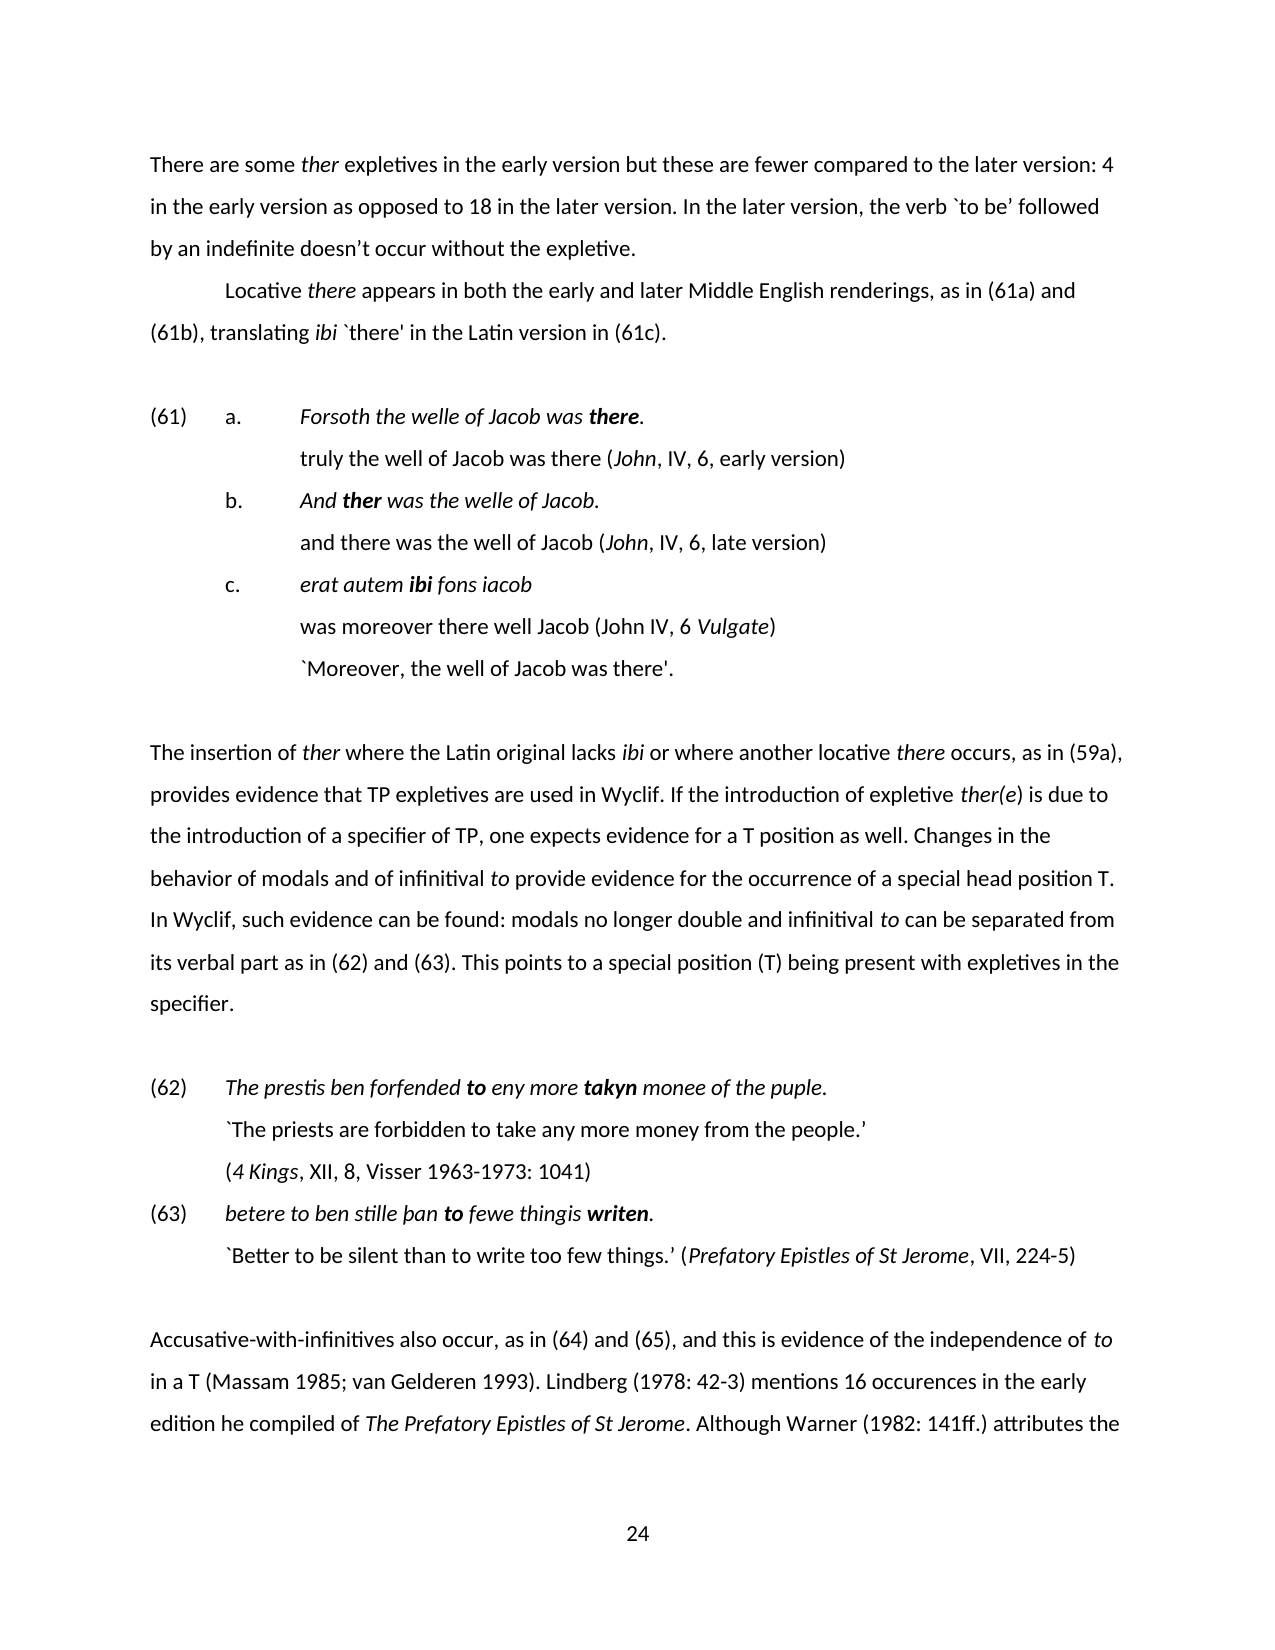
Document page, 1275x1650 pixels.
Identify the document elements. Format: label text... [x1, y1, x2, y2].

text (62) The prestis ben forfended to eny more takyn monee of the puple. [150, 1073, 1125, 1102]
text The insertion of ther where the Latin original lacks ibi or where another locative there occurs, as in (59a), provides evidence that TP expletives are used in Wyclif. If the introduction of expletive ther(e) is due to the introduction of a specifier of TP, one expects evidence for a T position as well. Changes in the behavior of modals and of infinitival to provide evidence for the occurrence of a special head position T. In Wyclif, such evidence can be found: modals no longer double and infinitival to can be separated from its verbal part as in (62) and (63). This points to a special position (T) being present with expletives in the specifier. [150, 738, 1125, 1018]
text truly the well of Jacob was there (John, IV, 6, early version) [225, 444, 1125, 472]
text `Better to be silent than to write too few things.’ (Prefatory Epistles of St Jerome, VII, 224-5) [150, 1241, 1125, 1269]
text c. erat autem ibi fons iacob [150, 570, 1125, 598]
text and there was the well of Jacob (John, IV, 6, late version) [225, 528, 1125, 556]
text was moreover there well Jacob (John IV, 6 Vulgate) [150, 612, 1125, 640]
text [150, 1325, 1125, 1437]
text (61) a. Forsoth the welle of Jacob was there. [150, 402, 1125, 430]
text (4 Kings, XII, 8, Visser 1963-1973: 1041) [150, 1157, 1125, 1186]
text (63) betere to ben stille þan to fewe thingis writen. [150, 1199, 1125, 1227]
text b. And ther was the welle of Jacob. [150, 486, 1125, 514]
text `Moreover, the well of Jacob was there'. [150, 654, 1125, 682]
text `The priests are forbidden to take any more money from the people.’ [150, 1116, 1125, 1143]
text Locative there appears in both the early and later Middle English renderings, as in (61a) and (61b), translating ibi `there' in the Latin version in (61c). [150, 276, 1125, 346]
text There are some ther expletives in the early version but these are fewer compared to the later version: 4 in the early version as opposed to 18 in the later version. In the later version, the verb `to be’ followed by an indefinite doesn’t occur without the expletive. [150, 150, 1125, 262]
